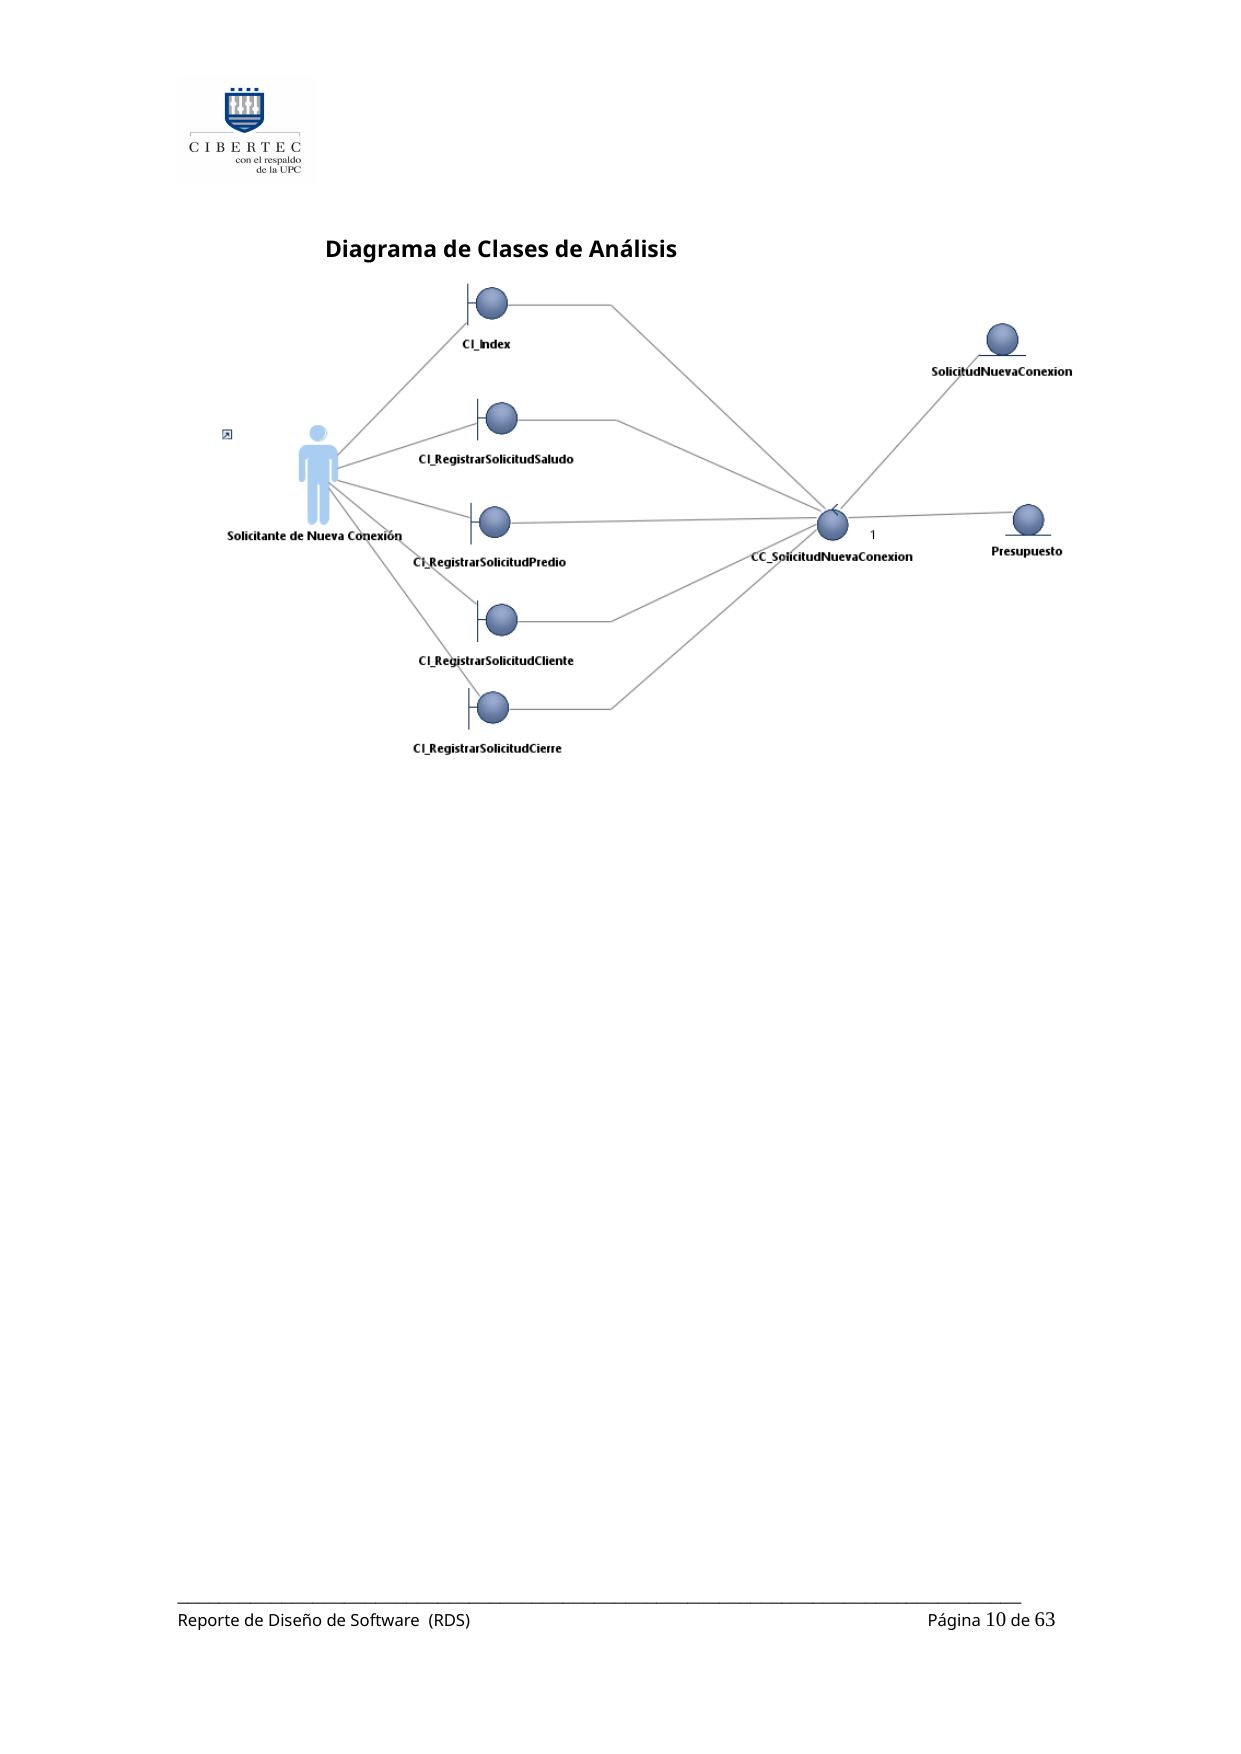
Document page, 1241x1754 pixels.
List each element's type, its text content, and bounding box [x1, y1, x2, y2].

picture [177, 75, 317, 185]
text Diagrama de Clases de Análisis [325, 232, 1063, 263]
picture [207, 263, 1095, 779]
